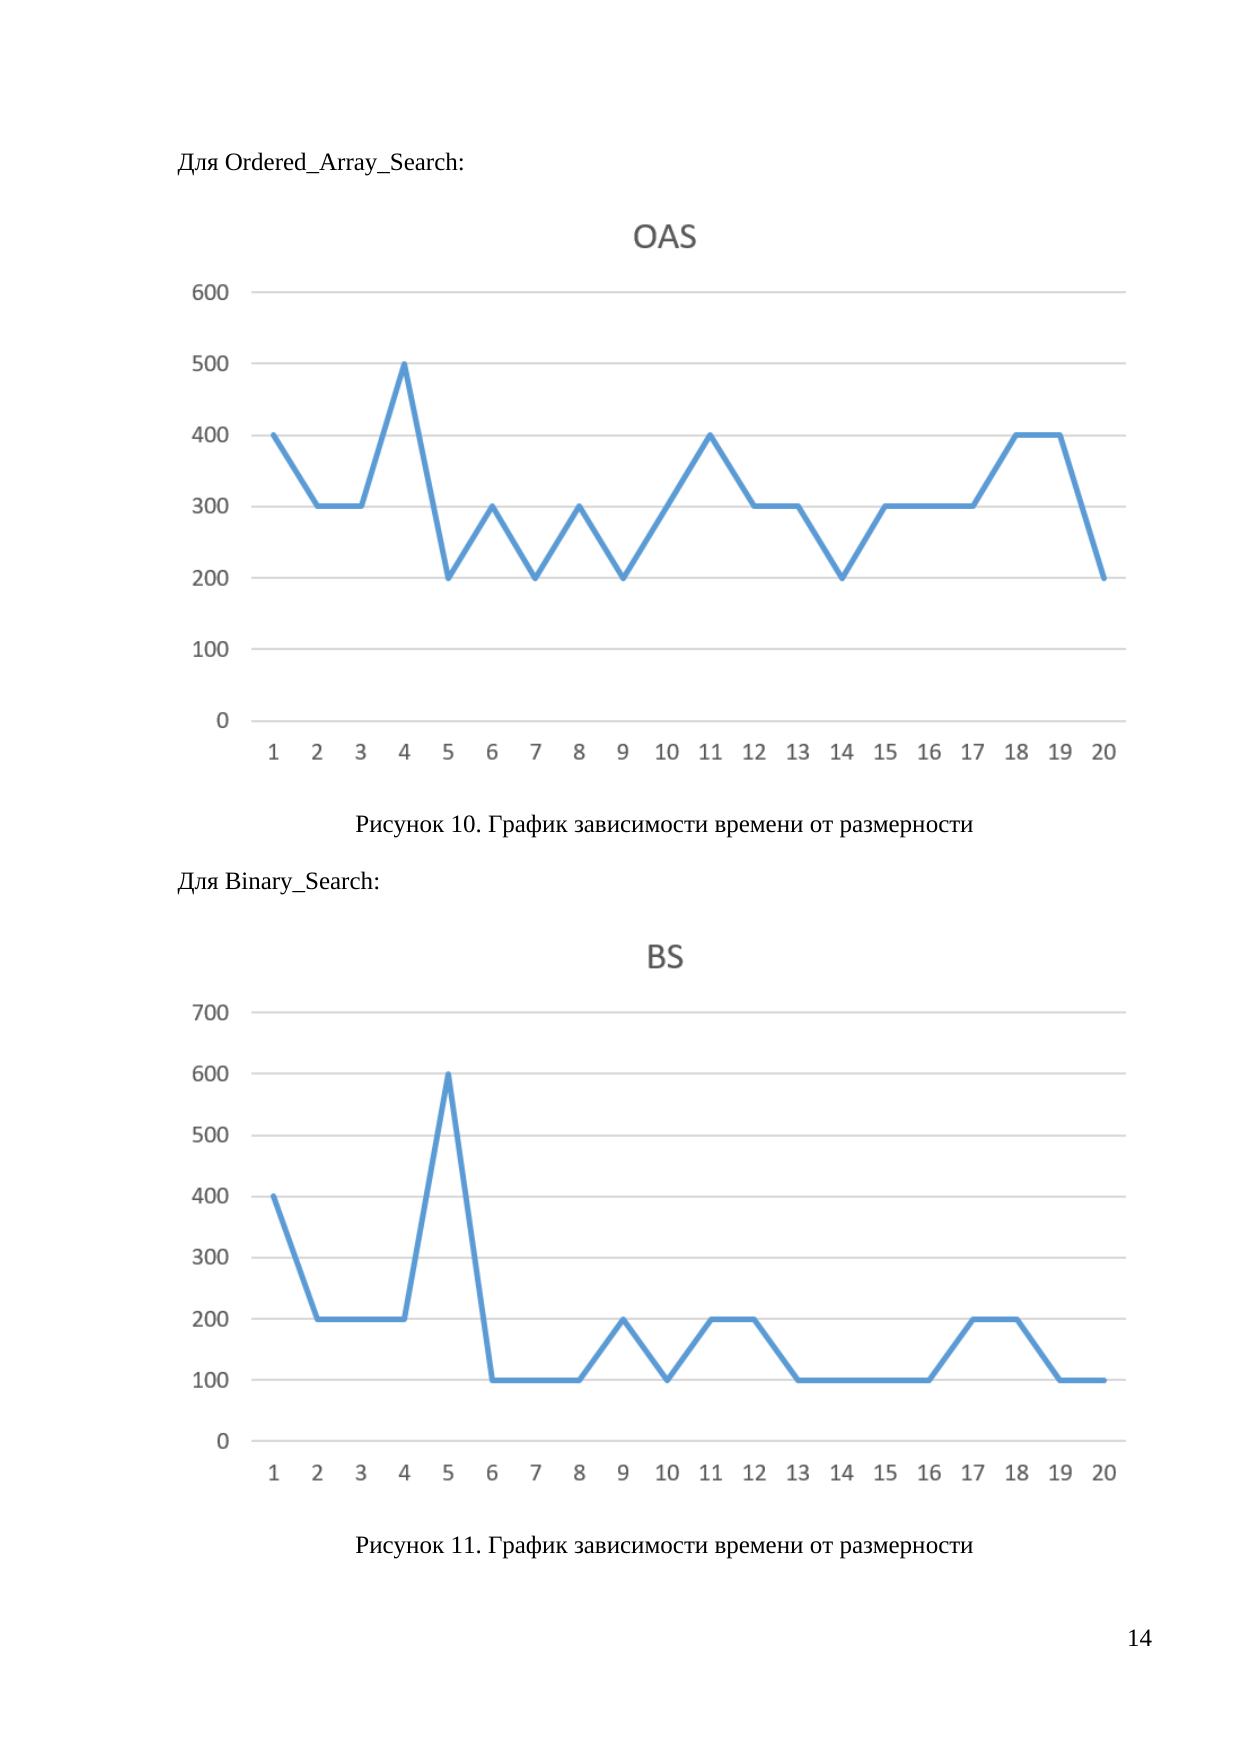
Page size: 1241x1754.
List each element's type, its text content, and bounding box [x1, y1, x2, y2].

picture [177, 913, 1152, 1502]
text Рисунок 10. График зависимости времени от размерности [177, 809, 1152, 837]
text Для Ordered_Array_Search: [177, 147, 1152, 176]
text Для Binary_Search: [177, 866, 1152, 895]
text Рисунок 11. График зависимости времени от размерности [177, 1530, 1152, 1559]
picture [177, 194, 1152, 780]
